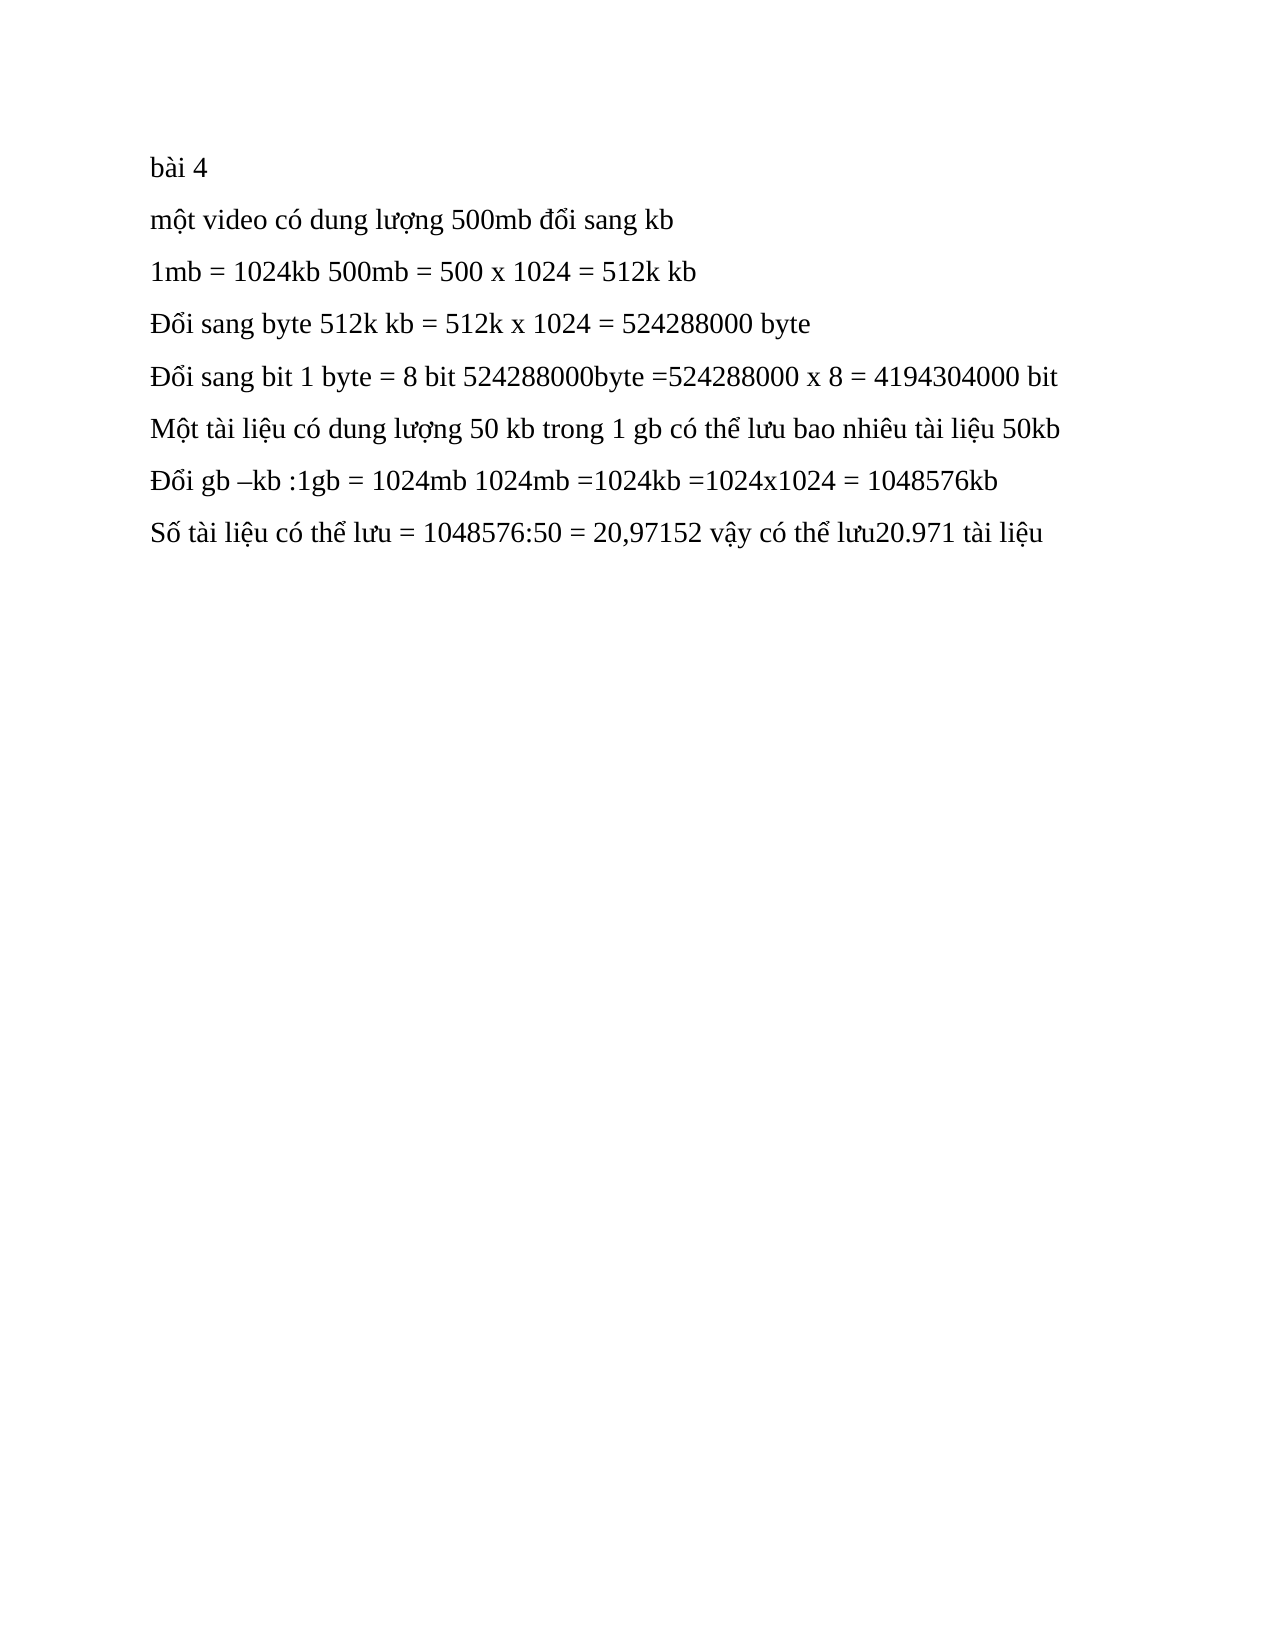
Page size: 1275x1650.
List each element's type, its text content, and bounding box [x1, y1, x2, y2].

text Số tài liệu có thể lưu = 1048576:50 = 20,97152 vậy có thể lưu20.971 tài liệu [150, 515, 1125, 549]
text Đổi sang byte 512k kb = 512k x 1024 = 524288000 byte [150, 307, 1125, 340]
text Đổi sang bit 1 byte = 8 bit 524288000byte =524288000 x 8 = 4194304000 bit [150, 359, 1125, 392]
text một video có dung lượng 500mb đổi sang kb [150, 202, 1125, 236]
text Đổi gb –kb :1gb = 1024mb 1024mb =1024kb =1024x1024 = 1048576kb [150, 463, 1125, 497]
text Một tài liệu có dung lượng 50 kb trong 1 gb có thể lưu bao nhiêu tài liệu 50kb [150, 411, 1125, 444]
text 1mb = 1024kb 500mb = 500 x 1024 = 512k kb [150, 254, 1125, 288]
text bài 4 [150, 150, 1125, 183]
